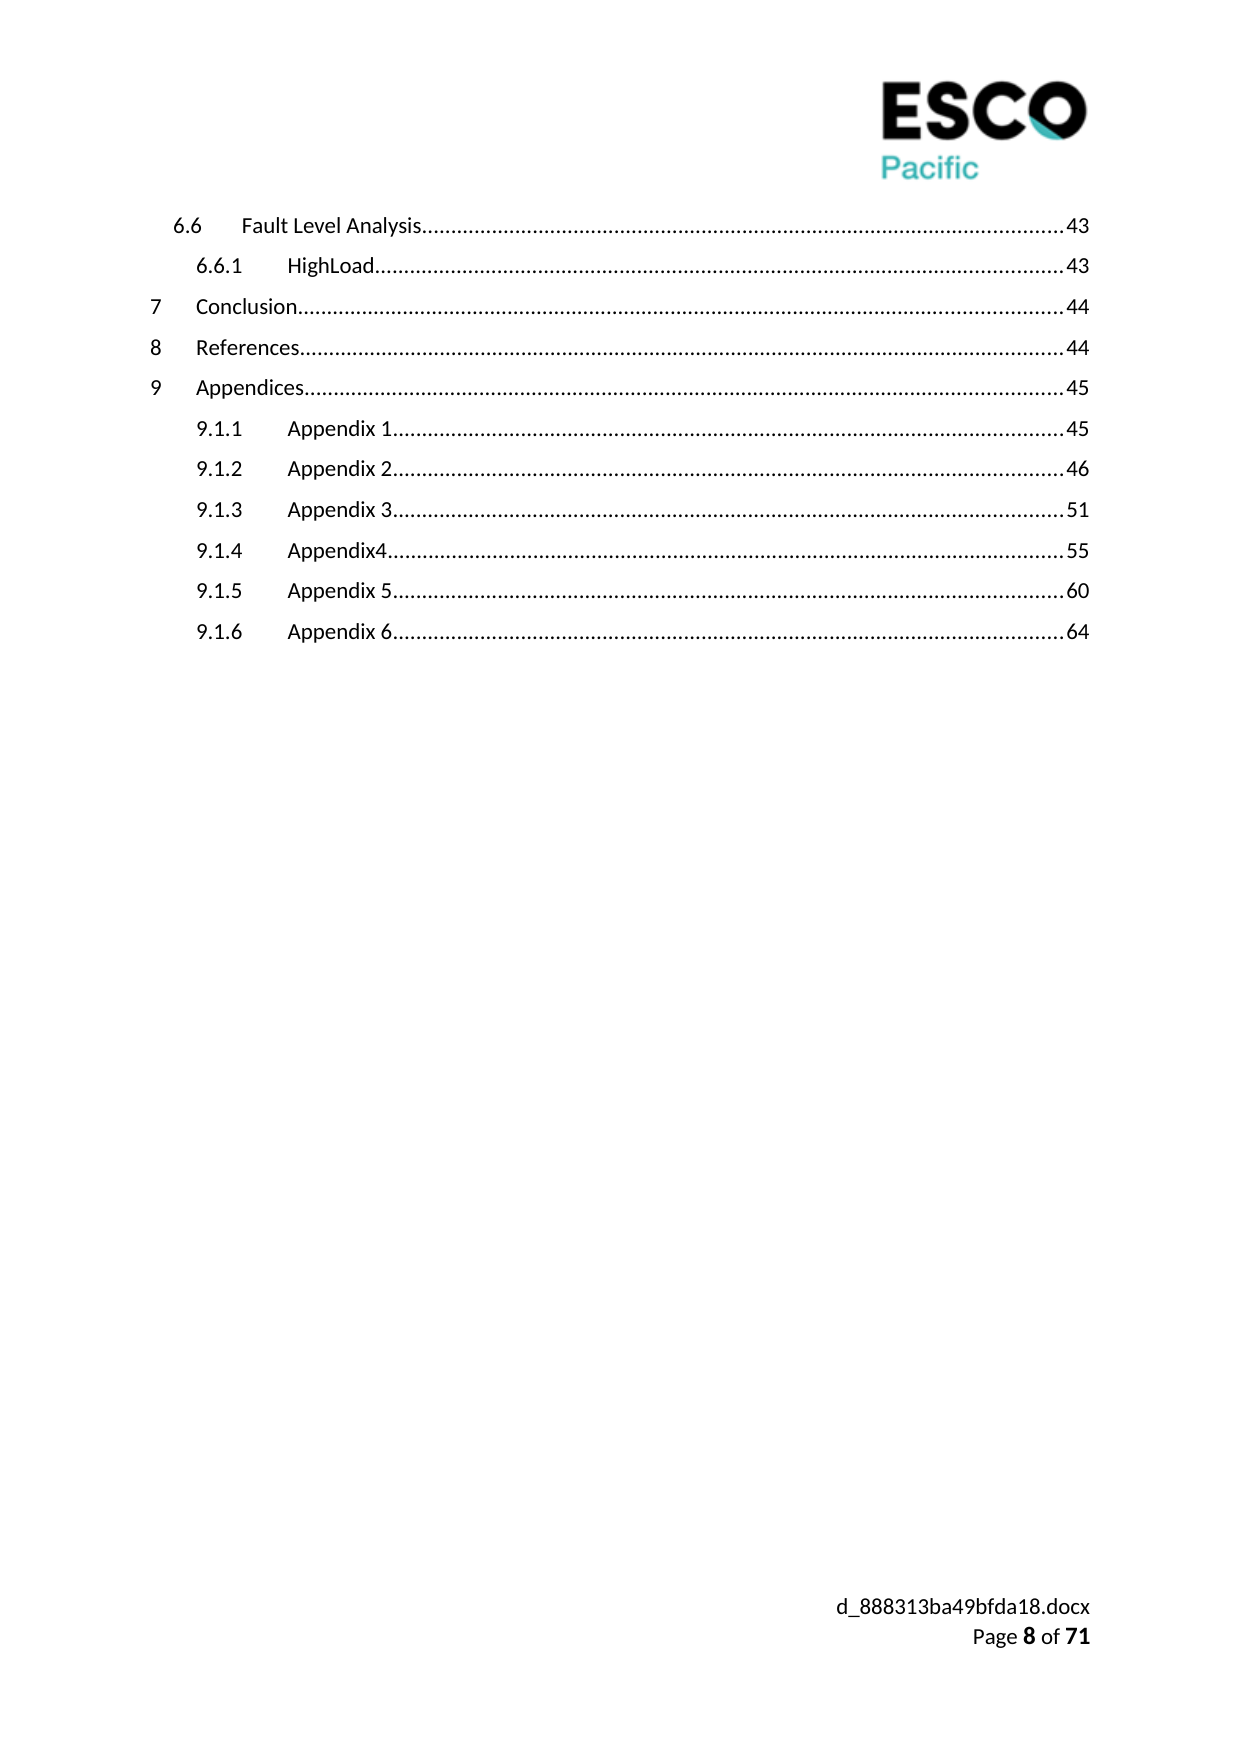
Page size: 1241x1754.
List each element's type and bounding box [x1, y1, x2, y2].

picture [881, 75, 1091, 183]
